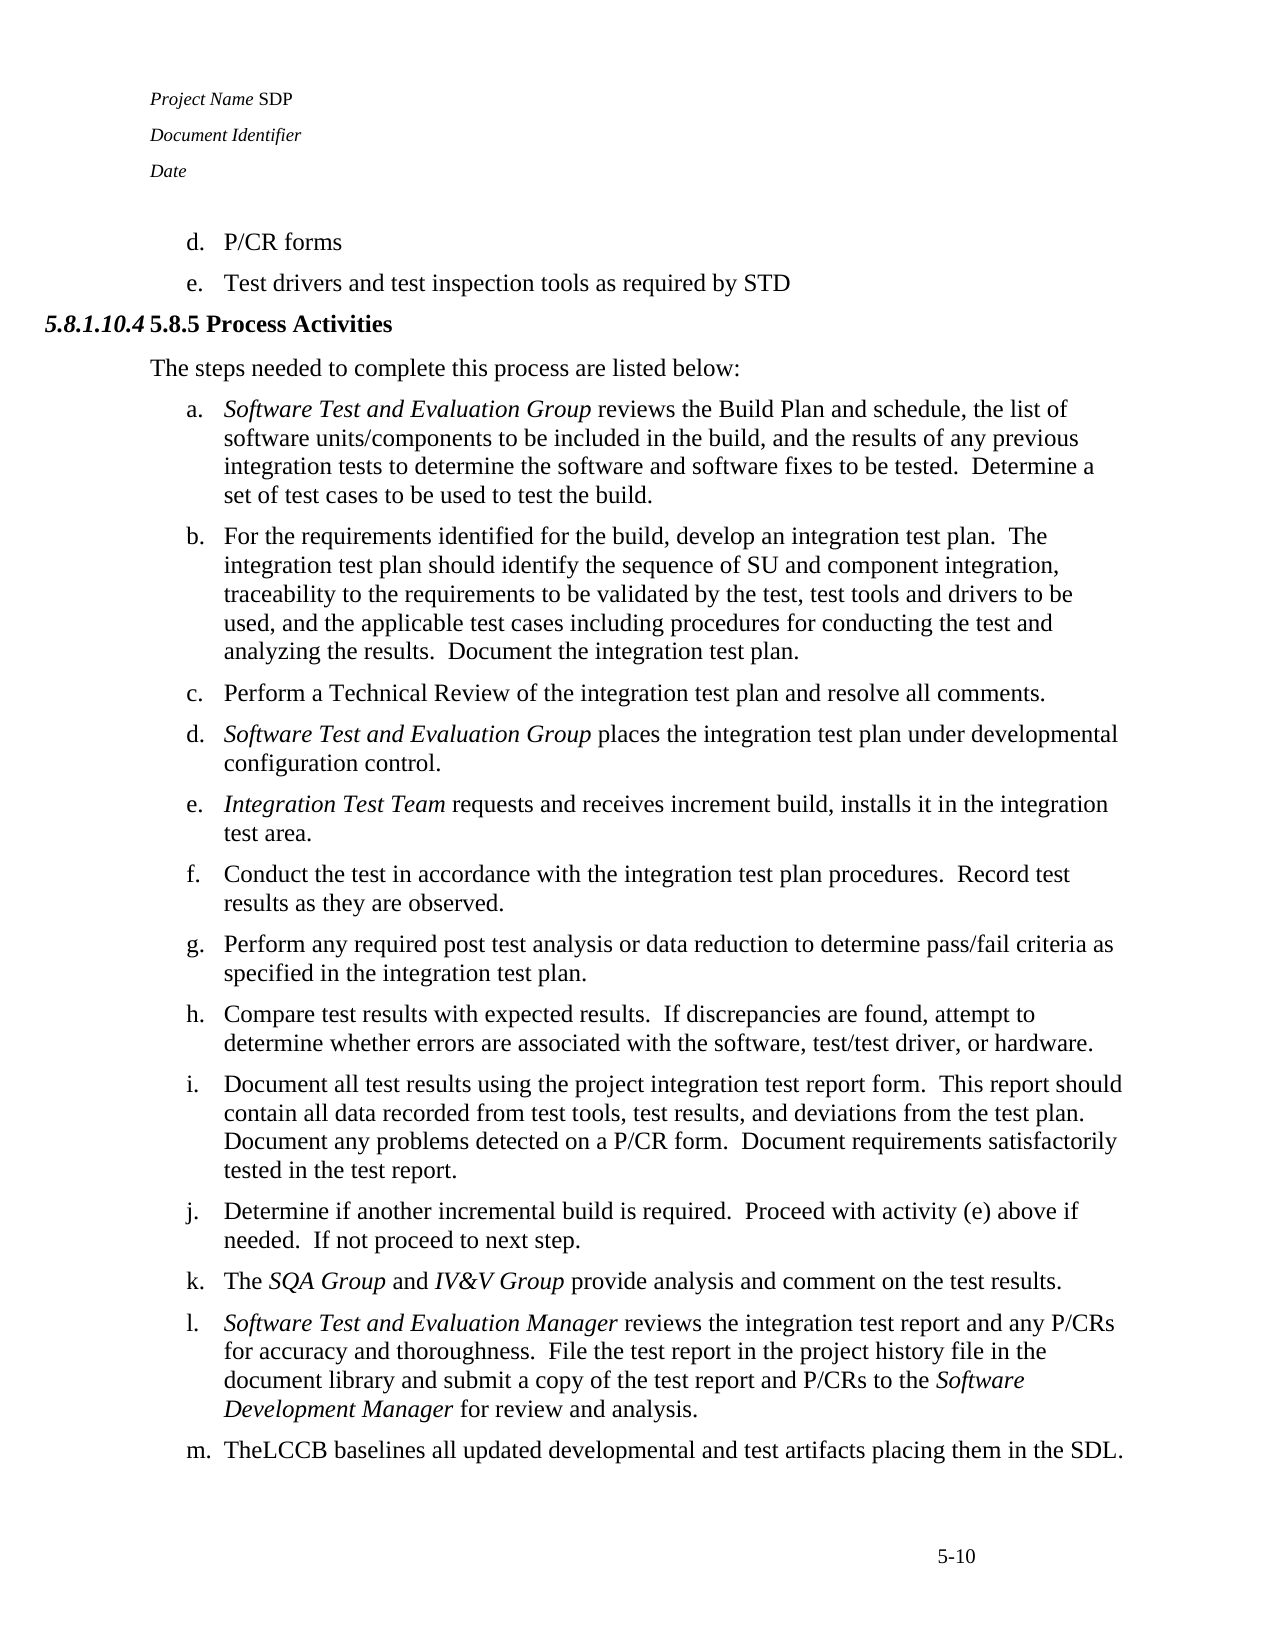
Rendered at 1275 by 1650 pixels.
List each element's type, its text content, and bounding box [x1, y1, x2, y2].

list Perform any required post test analysis or data reduction to determine pass/fail criteria as specified in the integration test plan. [186, 929, 1125, 986]
list For the requirements identified for the build, develop an integration test plan. The integration test plan should identify the sequence of SU and component integration, traceability to the requirements to be validated by the test, test tools and drivers to be used, and the applicable test cases including procedures for conducting the test and analyzing the results. Document the integration test plan. [186, 521, 1125, 665]
list Conduct the test in accordance with the integration test plan procedures. Record test results as they are observed. [186, 859, 1125, 916]
list Integration Test Team requests and receives increment build, installs it in the integration test area. [186, 789, 1125, 846]
list Document all test results using the project integration test report form. This report should contain all data recorded from test tools, test results, and deviations from the test plan. Document any problems detected on a P/CR form. Document requirements satisfactorily tested in the test report. [186, 1069, 1125, 1184]
list Software Test and Evaluation Group places the integration test plan under developmental configuration control. [186, 719, 1125, 776]
subtitle 5.8.5 Process Activities [44, 309, 1121, 338]
text The steps needed to complete this process are listed below: [150, 353, 1125, 381]
list The SQA Group and IV&V Group provide analysis and comment on the test results. [186, 1266, 1125, 1295]
list Determine if another incremental build is required. Proceed with activity (e) above if needed. If not proceed to next step. [186, 1196, 1125, 1254]
list Test drivers and test inspection tools as required by STD [186, 268, 1125, 297]
list Perform a Technical Review of the integration test plan and resolve all comments. [186, 678, 1125, 706]
list Software Test and Evaluation Group reviews the Build Plan and schedule, the list of software units/components to be included in the build, and the results of any previous integration tests to determine the software and software fixes to be tested. Determine a set of test cases to be used to test the build. [186, 394, 1125, 509]
list P/CR forms [186, 227, 1125, 255]
list TheLCCB baselines all updated developmental and test artifacts placing them in the SDL. [186, 1435, 1125, 1464]
list Compare test results with expected results. If discrepancies are found, attempt to determine whether errors are associated with the software, test/test driver, or hardware. [186, 999, 1125, 1056]
list Software Test and Evaluation Manager reviews the integration test report and any P/CRs for accuracy and thoroughness. File the test report in the project history file in the document library and submit a copy of the test report and P/CRs to the Software Development Manager for review and analysis. [186, 1308, 1125, 1423]
